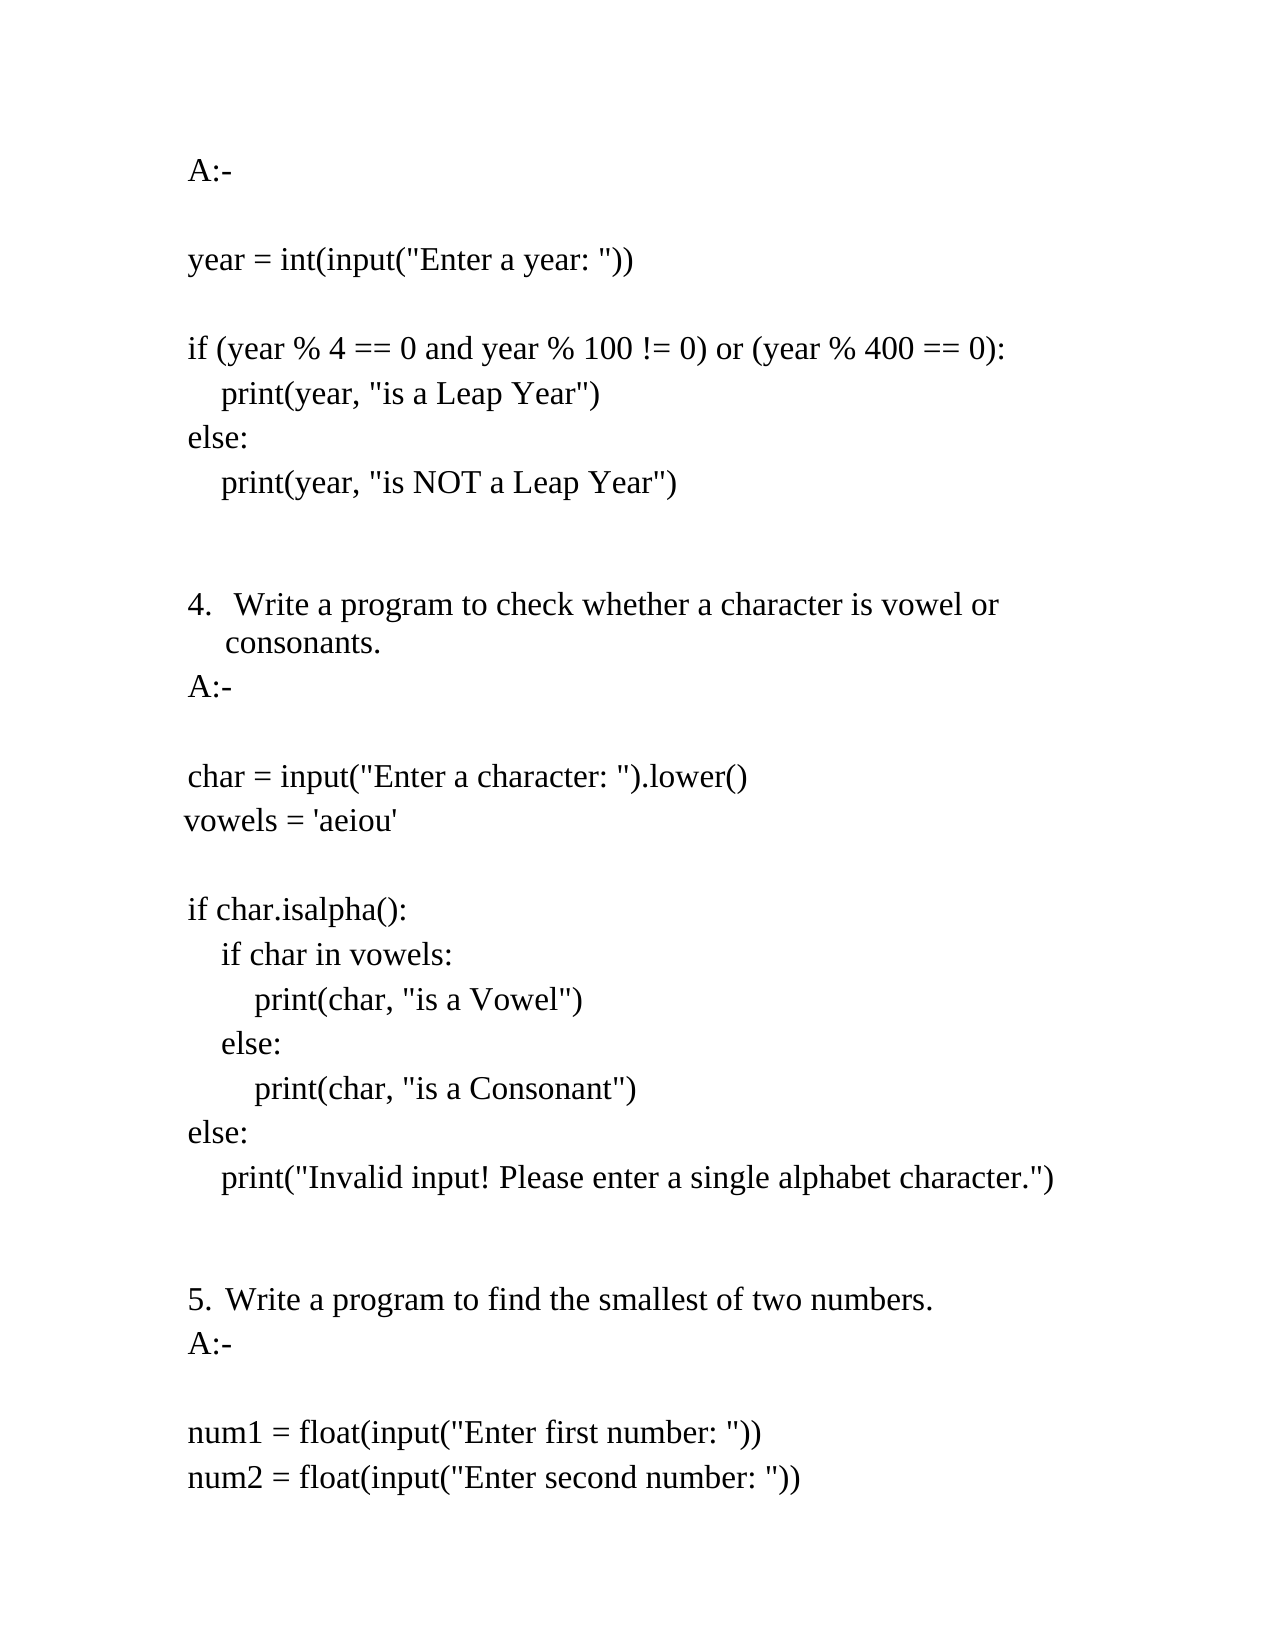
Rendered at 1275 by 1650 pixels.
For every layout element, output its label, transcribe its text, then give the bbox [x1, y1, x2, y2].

list else: [187, 417, 1125, 456]
list if char in vowels: [187, 934, 1125, 973]
list A:- [187, 150, 1125, 188]
list else: [187, 1023, 1125, 1062]
list A:- [187, 667, 1125, 705]
list Write a program to check whether a character is vowel or consonants. [187, 584, 1125, 661]
list num1 = float(input("Enter first number: ")) [187, 1413, 1125, 1451]
list num2 = float(input("Enter second number: ")) [187, 1457, 1125, 1496]
list print(char, "is a Vowel") [187, 979, 1125, 1017]
list if (year % 4 == 0 and year % 100 != 0) or (year % 400 == 0): [187, 328, 1125, 367]
list vowels = 'aeiou' [150, 801, 1125, 839]
list else: [187, 1113, 1125, 1151]
list A:- [187, 1323, 1125, 1362]
list print("Invalid input! Please enter a single alphabet character.") [187, 1157, 1125, 1196]
list if char.isalpha(): [187, 890, 1125, 928]
list print(char, "is a Consonant") [187, 1068, 1125, 1106]
list year = int(input("Enter a year: ")) [187, 239, 1125, 277]
list Write a program to find the smallest of two numbers. [187, 1279, 1125, 1317]
list print(year, "is NOT a Leap Year") [187, 462, 1125, 500]
list char = input("Enter a character: ").lower() [187, 756, 1125, 794]
list print(year, "is a Leap Year") [187, 373, 1125, 411]
